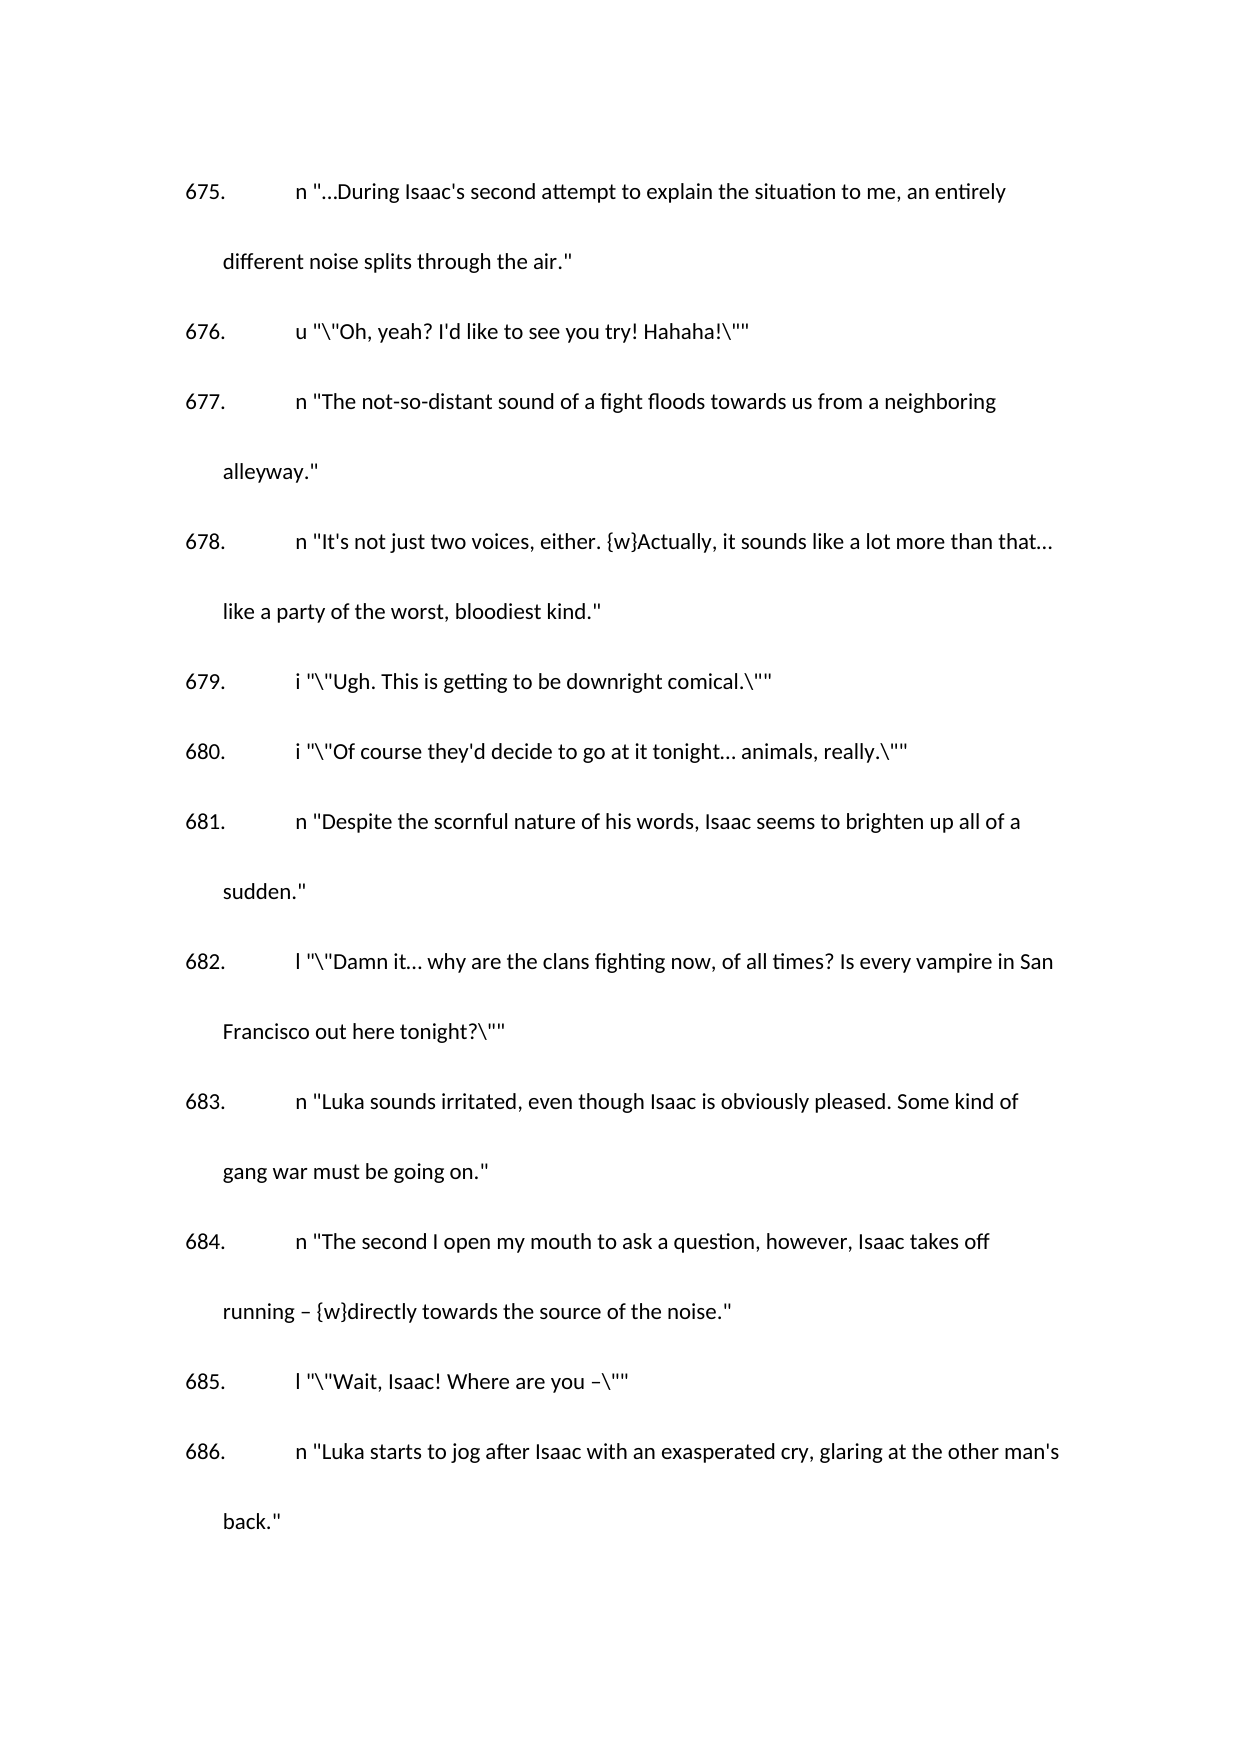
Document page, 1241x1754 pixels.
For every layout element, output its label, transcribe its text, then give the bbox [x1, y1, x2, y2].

list n "The second I open my mouth to ask a question, however, Isaac takes off running – {w}directly towards the source of the noise." [185, 1227, 1063, 1325]
list n "Luka starts to jog after Isaac with an exasperated cry, glaring at the other man's back." [185, 1437, 1063, 1535]
list l "\"Damn it… why are the clans fighting now, of all times? Is every vampire in San Francisco out here tonight?\"" [185, 947, 1063, 1045]
list l "\"Wait, Isaac! Where are you –\"" [185, 1367, 1063, 1395]
list i "\"Ugh. This is getting to be downright comical.\"" [185, 667, 1063, 695]
list n "Despite the scornful nature of his words, Isaac seems to brighten up all of a sudden." [185, 807, 1063, 905]
list u "\"Oh, yeah? I'd like to see you try! Hahaha!\"" [185, 317, 1063, 345]
list n "…During Isaac's second attempt to explain the situation to me, an entirely different noise splits through the air." [185, 177, 1063, 275]
list n "Luka sounds irritated, even though Isaac is obviously pleased. Some kind of gang war must be going on." [185, 1087, 1063, 1185]
list n "The not-so-distant sound of a fight floods towards us from a neighboring alleyway." [185, 387, 1063, 485]
list i "\"Of course they'd decide to go at it tonight… animals, really.\"" [185, 737, 1063, 765]
list n "It's not just two voices, either. {w}Actually, it sounds like a lot more than that… like a party of the worst, bloodiest kind." [185, 527, 1063, 625]
